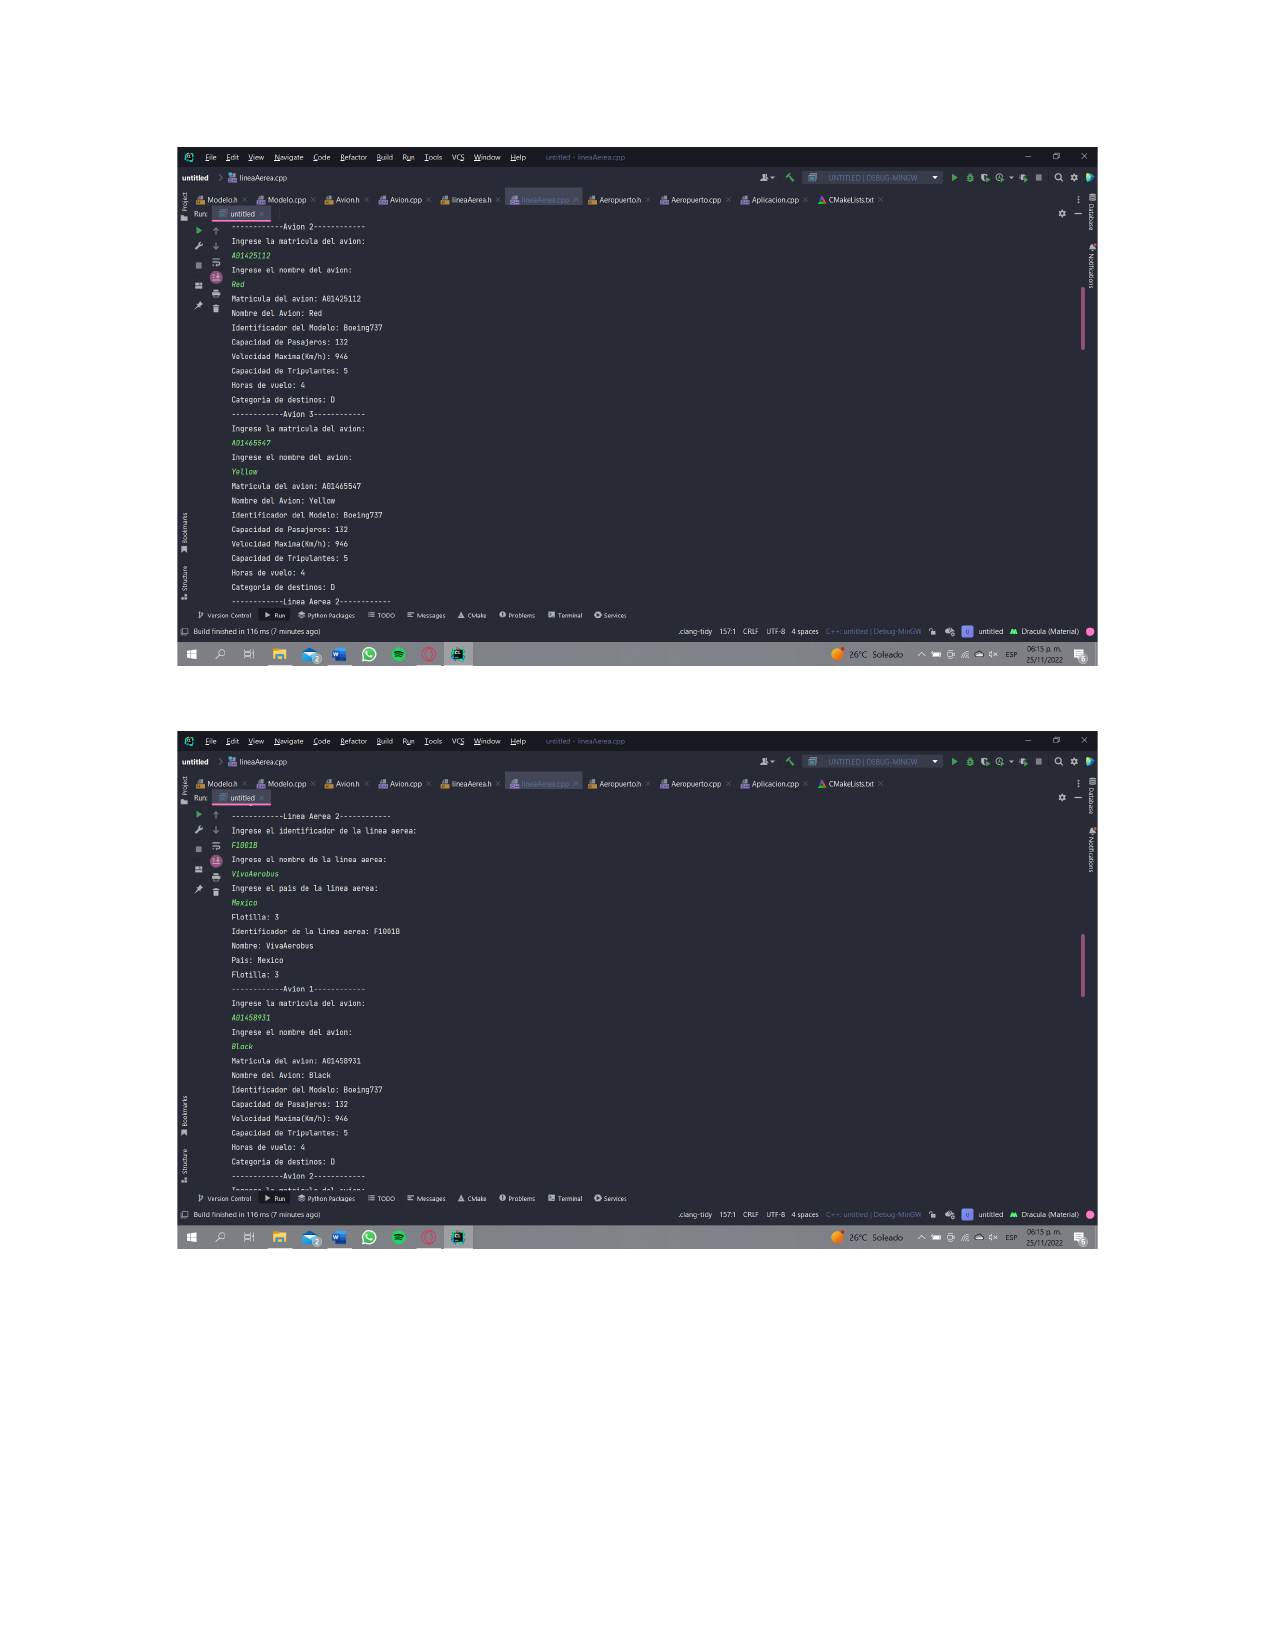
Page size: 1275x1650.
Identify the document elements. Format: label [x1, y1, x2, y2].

picture [177, 147, 1098, 666]
picture [177, 731, 1098, 1249]
